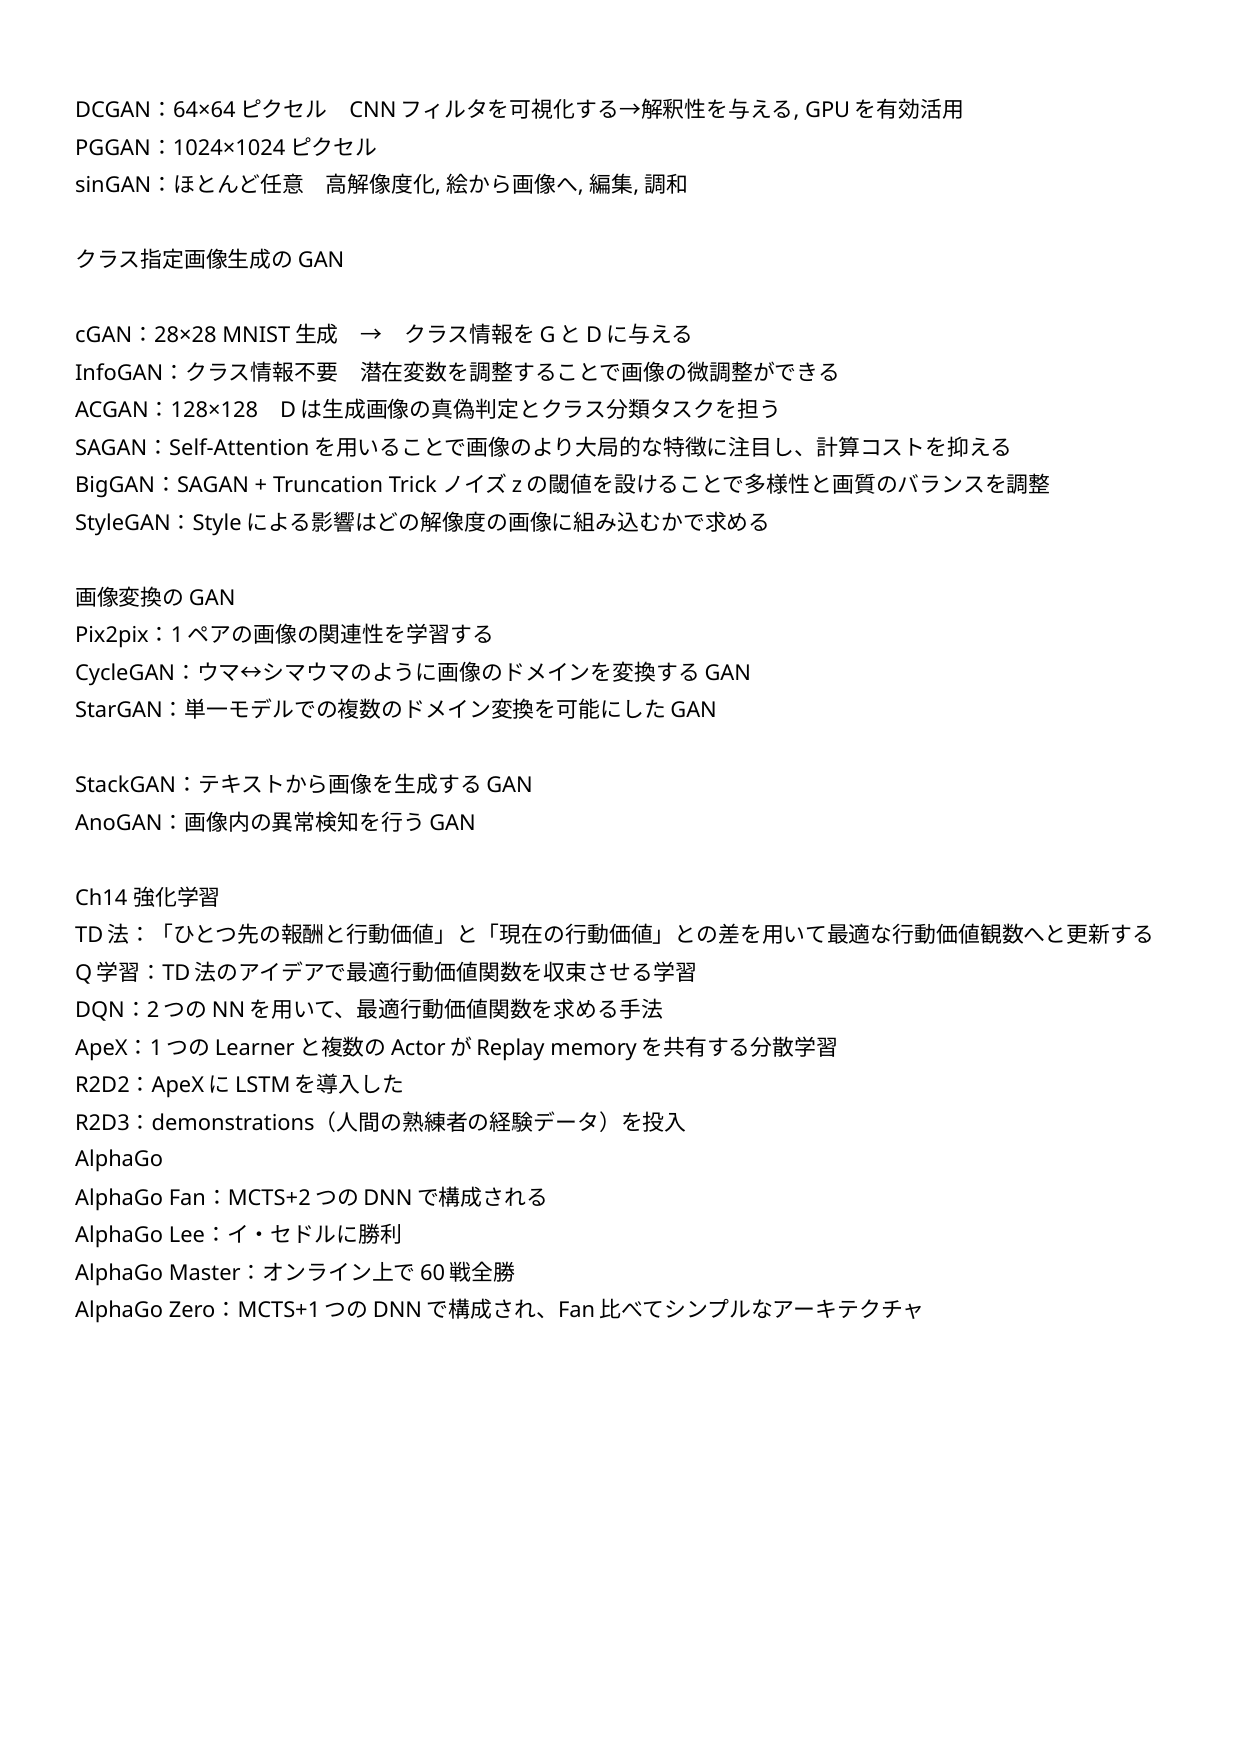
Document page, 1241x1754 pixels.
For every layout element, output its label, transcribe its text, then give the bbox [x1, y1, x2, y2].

text AlphaGo Lee：イ・セドルに勝利 [75, 1214, 1165, 1252]
text AlphaGo Fan：MCTS+2つのDNNで構成される [75, 1177, 1165, 1214]
text StyleGAN：Styleによる影響はどの解像度の画像に組み込むかで求める [75, 502, 1165, 539]
text AnoGAN：画像内の異常検知を行うGAN [75, 802, 1165, 839]
text StarGAN：単一モデルでの複数のドメイン変換を可能にしたGAN [75, 689, 1165, 727]
text AlphaGo [75, 1139, 1165, 1177]
text R2D3：demonstrations（人間の熟練者の経験データ）を投入 [75, 1102, 1165, 1139]
text AlphaGo Master：オンライン上で60戦全勝 [75, 1252, 1165, 1289]
text 画像変換のGAN [75, 577, 1165, 614]
text AlphaGo Zero：MCTS+1つのDNNで構成され、Fan比べてシンプルなアーキテクチャ [75, 1289, 1165, 1327]
text Pix2pix：1ペアの画像の関連性を学習する [75, 614, 1165, 652]
text sinGAN：ほとんど任意 高解像度化, 絵から画像へ, 編集, 調和 [75, 164, 1165, 202]
text R2D2：ApeXにLSTMを導入した [75, 1064, 1165, 1102]
text PGGAN：1024×1024ピクセル [75, 127, 1165, 164]
text Q学習：TD法のアイデアで最適行動価値関数を収束させる学習 [75, 952, 1165, 989]
subtitle Ch14 強化学習 [75, 877, 1165, 914]
text StackGAN：テキストから画像を生成するGAN [75, 764, 1165, 802]
text cGAN：28×28 MNIST生成 → クラス情報をGとDに与える [75, 314, 1165, 352]
text SAGAN：Self-Attentionを用いることで画像のより大局的な特徴に注目し、計算コストを抑える [75, 427, 1165, 464]
text ACGAN：128×128 Dは生成画像の真偽判定とクラス分類タスクを担う [75, 389, 1165, 427]
text DQN：2つのNNを用いて、最適行動価値関数を求める手法 [75, 989, 1165, 1027]
text InfoGAN：クラス情報不要 潜在変数を調整することで画像の微調整ができる [75, 352, 1165, 389]
text DCGAN：64×64ピクセル CNNフィルタを可視化する→解釈性を与える, GPUを有効活用 [75, 89, 1165, 127]
text クラス指定画像生成のGAN [75, 239, 1165, 277]
text CycleGAN：ウマ↔シマウマのように画像のドメインを変換するGAN [75, 652, 1165, 689]
text BigGAN：SAGAN + Truncation Trick ノイズzの閾値を設けることで多様性と画質のバランスを調整 [75, 464, 1165, 502]
text ApeX：1つのLearnerと複数のActorがReplay memoryを共有する分散学習 [75, 1027, 1165, 1064]
text TD法：「ひとつ先の報酬と行動価値」と「現在の行動価値」との差を用いて最適な行動価値観数へと更新する [75, 914, 1165, 952]
